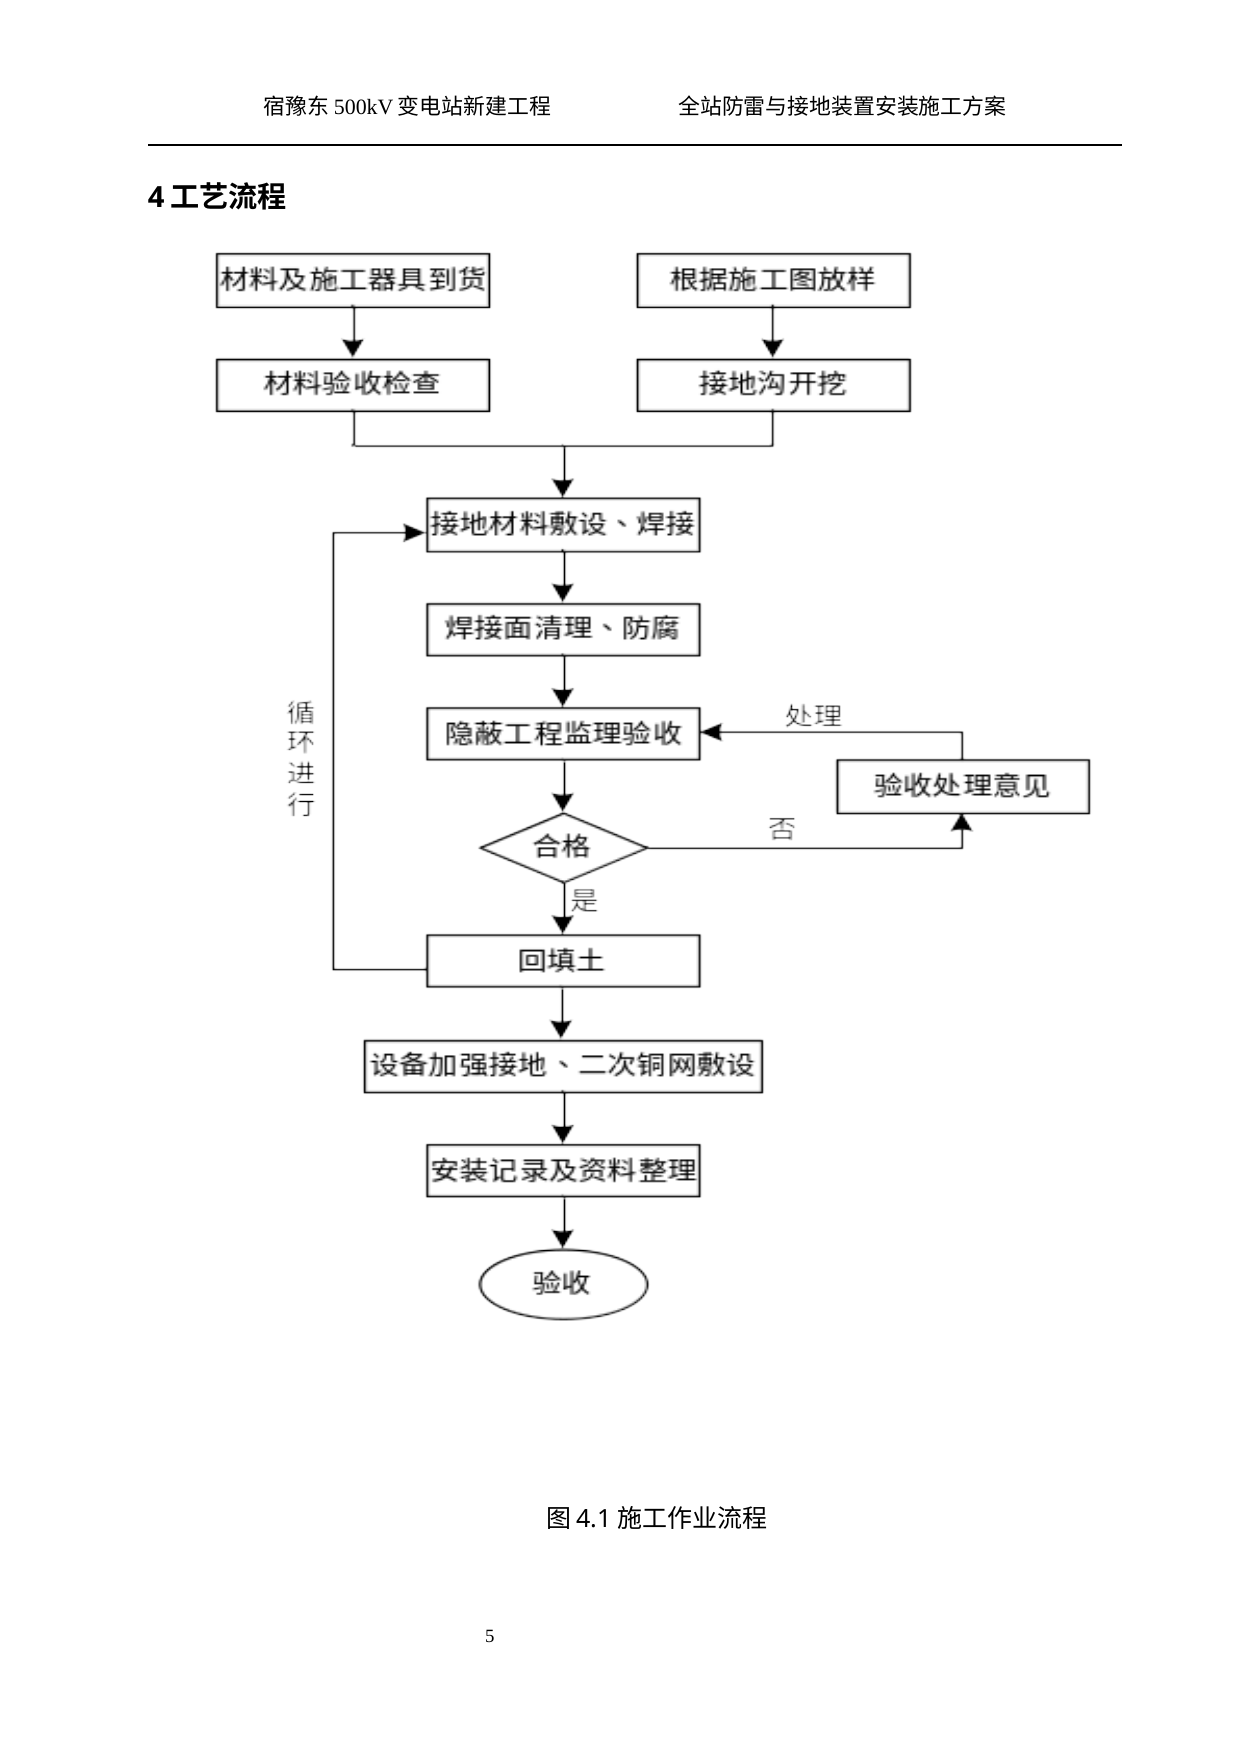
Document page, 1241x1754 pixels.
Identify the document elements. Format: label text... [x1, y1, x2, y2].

text 图4.1 施工作业流程 [148, 1484, 1122, 1549]
subtitle 4工艺流程 [148, 162, 1122, 227]
